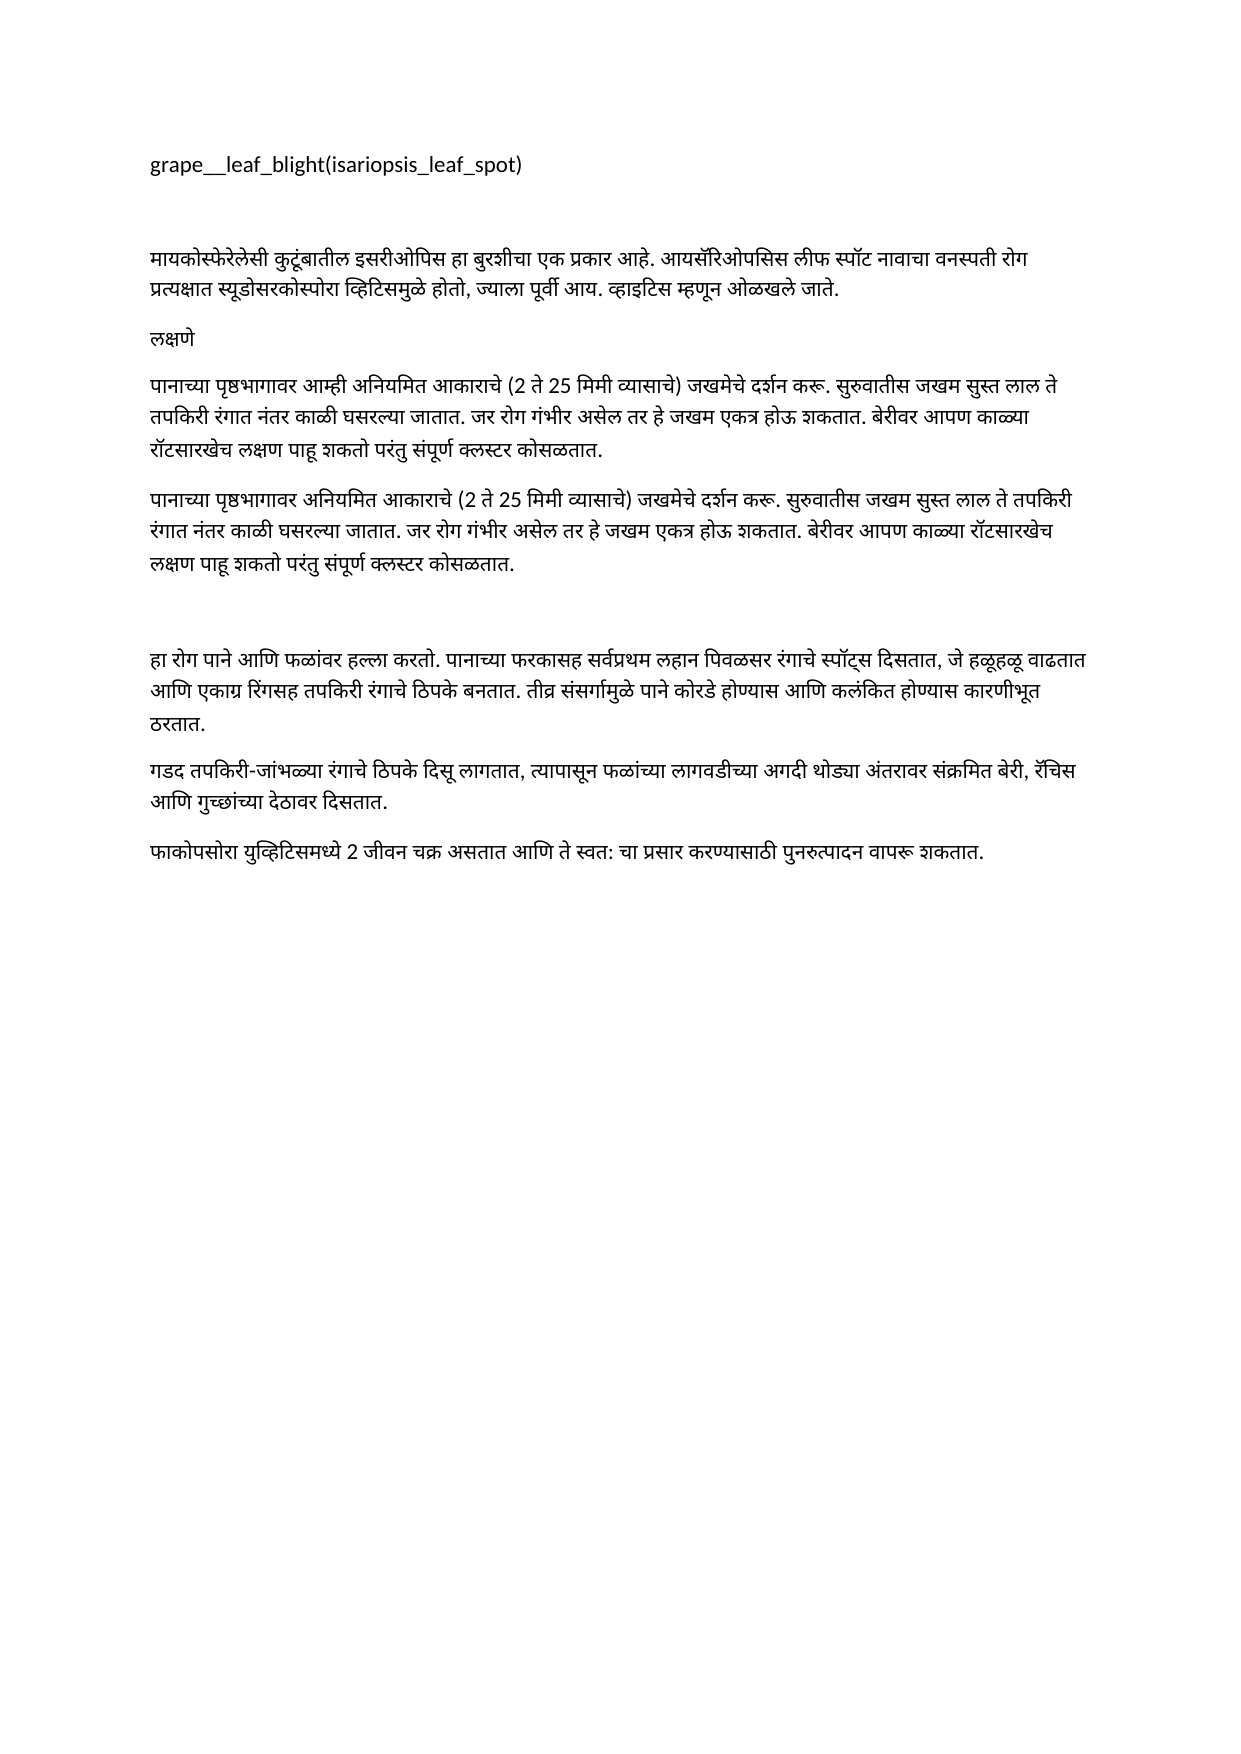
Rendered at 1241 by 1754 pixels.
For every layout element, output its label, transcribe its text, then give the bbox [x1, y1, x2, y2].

text लक्षणे [150, 324, 1090, 353]
text हा रोग पाने आणि फळांवर हल्ला करतो. पानाच्या फरकासह सर्वप्रथम लहान पिवळसर रंगाचे स्पॉट्स दिसतात, जे हळूहळू वाढतात आणि एकाग्र रिंगसह तपकिरी रंगाचे ठिपके बनतात. तीव्र संसर्गामुळे पाने कोरडे होण्यास आणि कलंकित होण्यास कारणीभूत ठरतात. [150, 646, 1090, 738]
text पानाच्या पृष्ठभागावर अनियमित आकाराचे (2 ते 25 मिमी व्यासाचे) जखमेचे दर्शन करू. सुरुवातीस जखम सुस्त लाल ते तपकिरी रंगात नंतर काळी घसरल्या जातात. जर रोग गंभीर असेल तर हे जखम एकत्र होऊ शकतात. बेरीवर आपण काळ्या रॉटसारखेच लक्षण पाहू शकतो परंतु संपूर्ण क्लस्टर कोसळतात. [150, 485, 1090, 579]
text मायकोस्फेरेलेसी कुटूंबातील इसरीओपिस हा बुरशीचा एक प्रकार आहे. आयसॅरिओपसिस लीफ स्पॉट नावाचा वनस्पती रोग प्रत्यक्षात स्यूडोसरकोस्पोरा व्हिटिसमुळे होतो, ज्याला पूर्वी आय. व्हाइटिस म्हणून ओळखले जाते. [150, 244, 1090, 305]
text गडद तपकिरी-जांभळ्या रंगाचे ठिपके दिसू लागतात, त्यापासून फळांच्या लागवडीच्या अगदी थोड्या अंतरावर संक्रमित बेरी, रॅचिस आणि गुच्छांच्या देठावर दिसतात. [150, 756, 1090, 818]
text फाकोपसोरा युव्हिटिसमध्ये 2 जीवन चक्र असतात आणि ते स्वत: चा प्रसार करण्यासाठी पुनरुत्पादन वापरू शकतात. [150, 837, 1090, 865]
text grape__leaf_blight(isariopsis_leaf_spot) [150, 150, 1090, 178]
text पानाच्या पृष्ठभागावर आम्ही अनियमित आकाराचे (2 ते 25 मिमी व्यासाचे) जखमेचे दर्शन करू. सुरुवातीस जखम सुस्त लाल ते तपकिरी रंगात नंतर काळी घसरल्या जातात. जर रोग गंभीर असेल तर हे जखम एकत्र होऊ शकतात. बेरीवर आपण काळ्या रॉटसारखेच लक्षण पाहू शकतो परंतु संपूर्ण क्लस्टर कोसळतात. [150, 372, 1090, 466]
